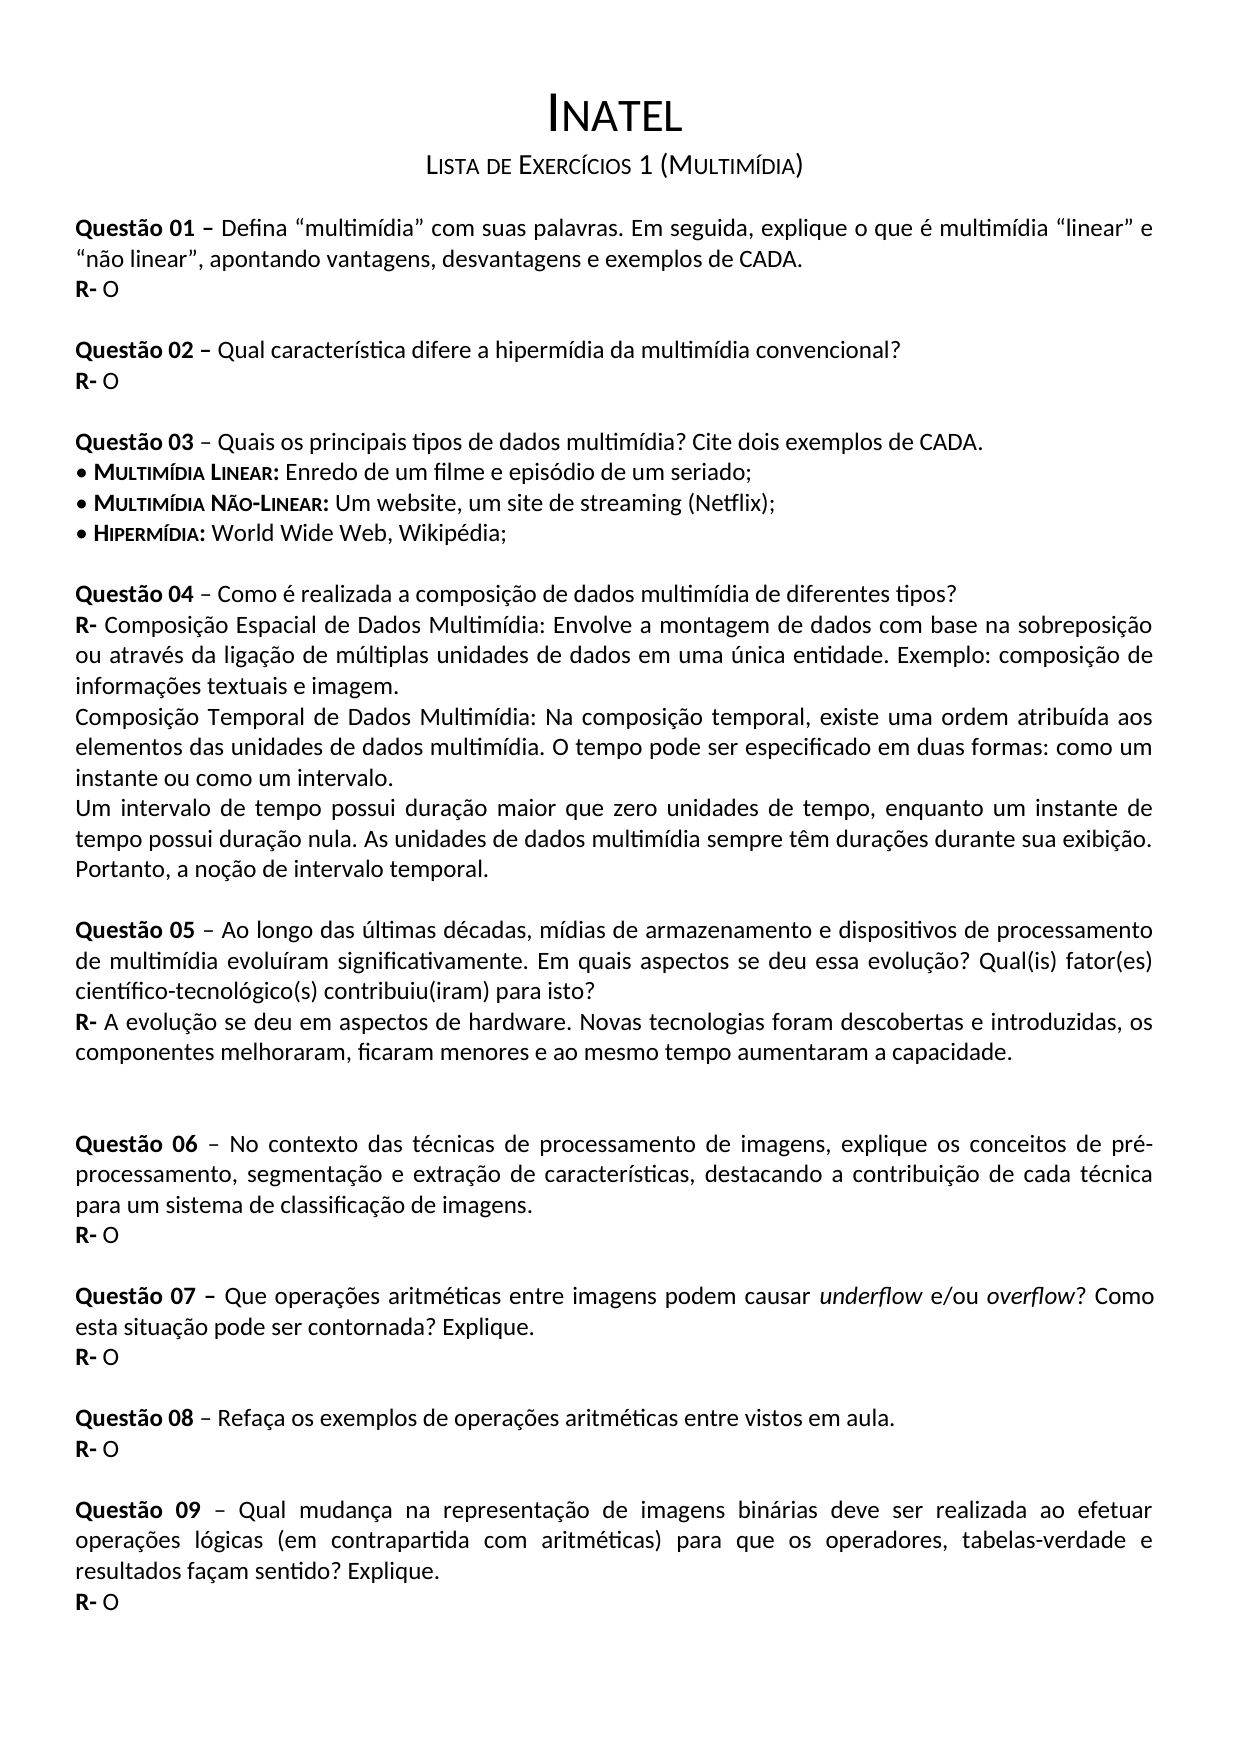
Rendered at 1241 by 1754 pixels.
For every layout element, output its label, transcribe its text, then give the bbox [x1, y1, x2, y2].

text R- O [75, 1219, 1154, 1250]
text • Multimídia Linear: Enredo de um filme e episódio de um seriado; [75, 456, 1154, 487]
text R- Composição Espacial de Dados Multimídia: Envolve a montagem de dados com base na sobreposição ou através da ligação de múltiplas unidades de dados em uma única entidade. Exemplo: composição de informações textuais e imagem. [75, 609, 1154, 701]
text R- A evolução se deu em aspectos de hardware. Novas tecnologias foram descobertas e introduzidas, os componentes melhoraram, ficaram menores e ao mesmo tempo aumentaram a capacidade. [75, 1006, 1154, 1067]
text Questão 04 – Como é realizada a composição de dados multimídia de diferentes tipos? [75, 578, 1154, 609]
text R- O [75, 1586, 1154, 1616]
text R- O [75, 1342, 1154, 1372]
text R- O [75, 365, 1154, 395]
text Questão 06 – No contexto das técnicas de processamento de imagens, explique os conceitos de pré-processamento, segmentação e extração de características, destacando a contribuição de cada técnica para um sistema de classificação de imagens. [75, 1128, 1154, 1219]
text Questão 07 – Que operações aritméticas entre imagens podem causar underflow e/ou overflow? Como esta situação pode ser contornada? Explique. [75, 1281, 1154, 1342]
text • Hipermídia: World Wide Web, Wikipédia; [75, 517, 1154, 548]
text Questão 03 – Quais os principais tipos de dados multimídia? Cite dois exemplos de CADA. [75, 426, 1154, 456]
text Questão 02 – Qual característica difere a hipermídia da multimídia convencional? [75, 334, 1154, 365]
text Questão 05 – Ao longo das últimas décadas, mídias de armazenamento e dispositivos de processamento de multimídia evoluíram significativamente. Em quais aspectos se deu essa evolução? Qual(is) fator(es) científico-tecnológico(s) contribuiu(iram) para isto? [75, 914, 1154, 1006]
text Questão 08 – Refaça os exemplos de operações aritméticas entre vistos em aula. [75, 1403, 1154, 1433]
text R- O [75, 273, 1154, 304]
text Inatel [75, 75, 1154, 146]
text Questão 01 – Defina “multimídia” com suas palavras. Em seguida, explique o que é multimídia “linear” e “não linear”, apontando vantagens, desvantagens e exemplos de CADA. [75, 212, 1154, 273]
text • Multimídia Não-Linear: Um website, um site de streaming (Netflix); [75, 487, 1154, 517]
text Composição Temporal de Dados Multimídia: Na composição temporal, existe uma ordem atribuída aos elementos das unidades de dados multimídia. O tempo pode ser especificado em duas formas: como um instante ou como um intervalo. [75, 701, 1154, 792]
text R- O [75, 1433, 1154, 1464]
text Questão 09 – Qual mudança na representação de imagens binárias deve ser realizada ao efetuar operações lógicas (em contrapartida com aritméticas) para que os operadores, tabelas-verdade e resultados façam sentido? Explique. [75, 1494, 1154, 1586]
text Um intervalo de tempo possui duração maior que zero unidades de tempo, enquanto um instante de tempo possui duração nula. As unidades de dados multimídia sempre têm durações durante sua exibição. Portanto, a noção de intervalo temporal. [75, 792, 1154, 884]
text Lista de Exercícios 1 (Multimídia) [75, 146, 1154, 182]
